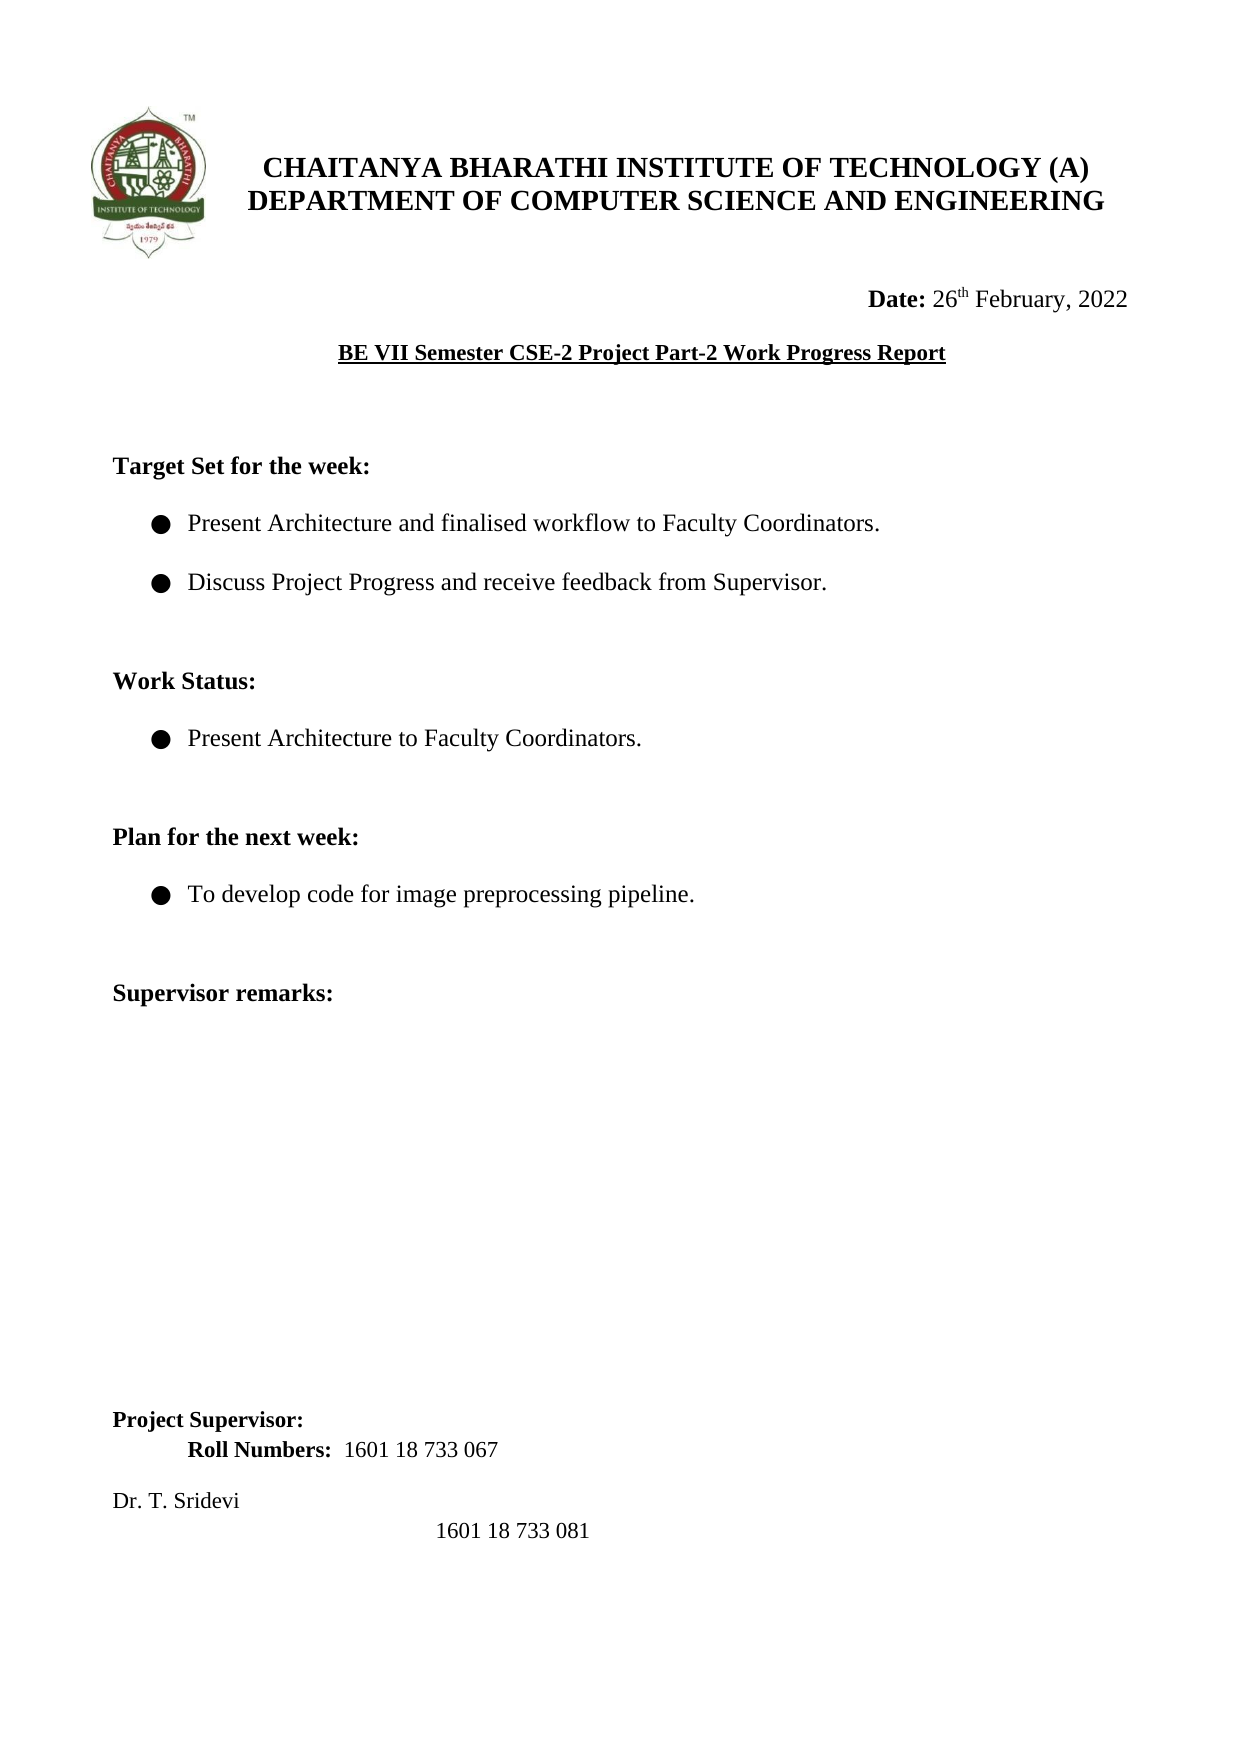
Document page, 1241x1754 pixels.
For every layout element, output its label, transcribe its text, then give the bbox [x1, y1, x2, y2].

text Plan for the next week: [112, 822, 1128, 851]
text CHAITANYA BHARATHI INSTITUTE OF TECHNOLOGY (A) [206, 150, 1128, 183]
list Present Architecture to Faculty Coordinators. [150, 709, 1128, 761]
text Supervisor remarks: [112, 978, 1128, 1007]
list Discuss Project Progress and receive feedback from Supervisor. [150, 553, 1128, 605]
text Target Set for the week: [112, 451, 1128, 480]
text Dr. T. Sridevi 1601 18 733 081 [112, 1487, 1128, 1544]
text Project Supervisor: Roll Numbers: 1601 18 733 067 [112, 1406, 1128, 1462]
text BE VII Semester CSE-2 Project Part-2 Work Progress Report [112, 339, 1128, 366]
text DEPARTMENT OF COMPUTER SCIENCE AND ENGINEERING [206, 183, 1128, 217]
list To develop code for image preprocessing pipeline. [150, 865, 1128, 916]
text Work Status: [112, 666, 1128, 695]
text Date: 26th February, 2022 [112, 243, 1128, 313]
picture [91, 106, 206, 259]
list Present Architecture and finalised workflow to Faculty Coordinators. [150, 494, 1128, 546]
